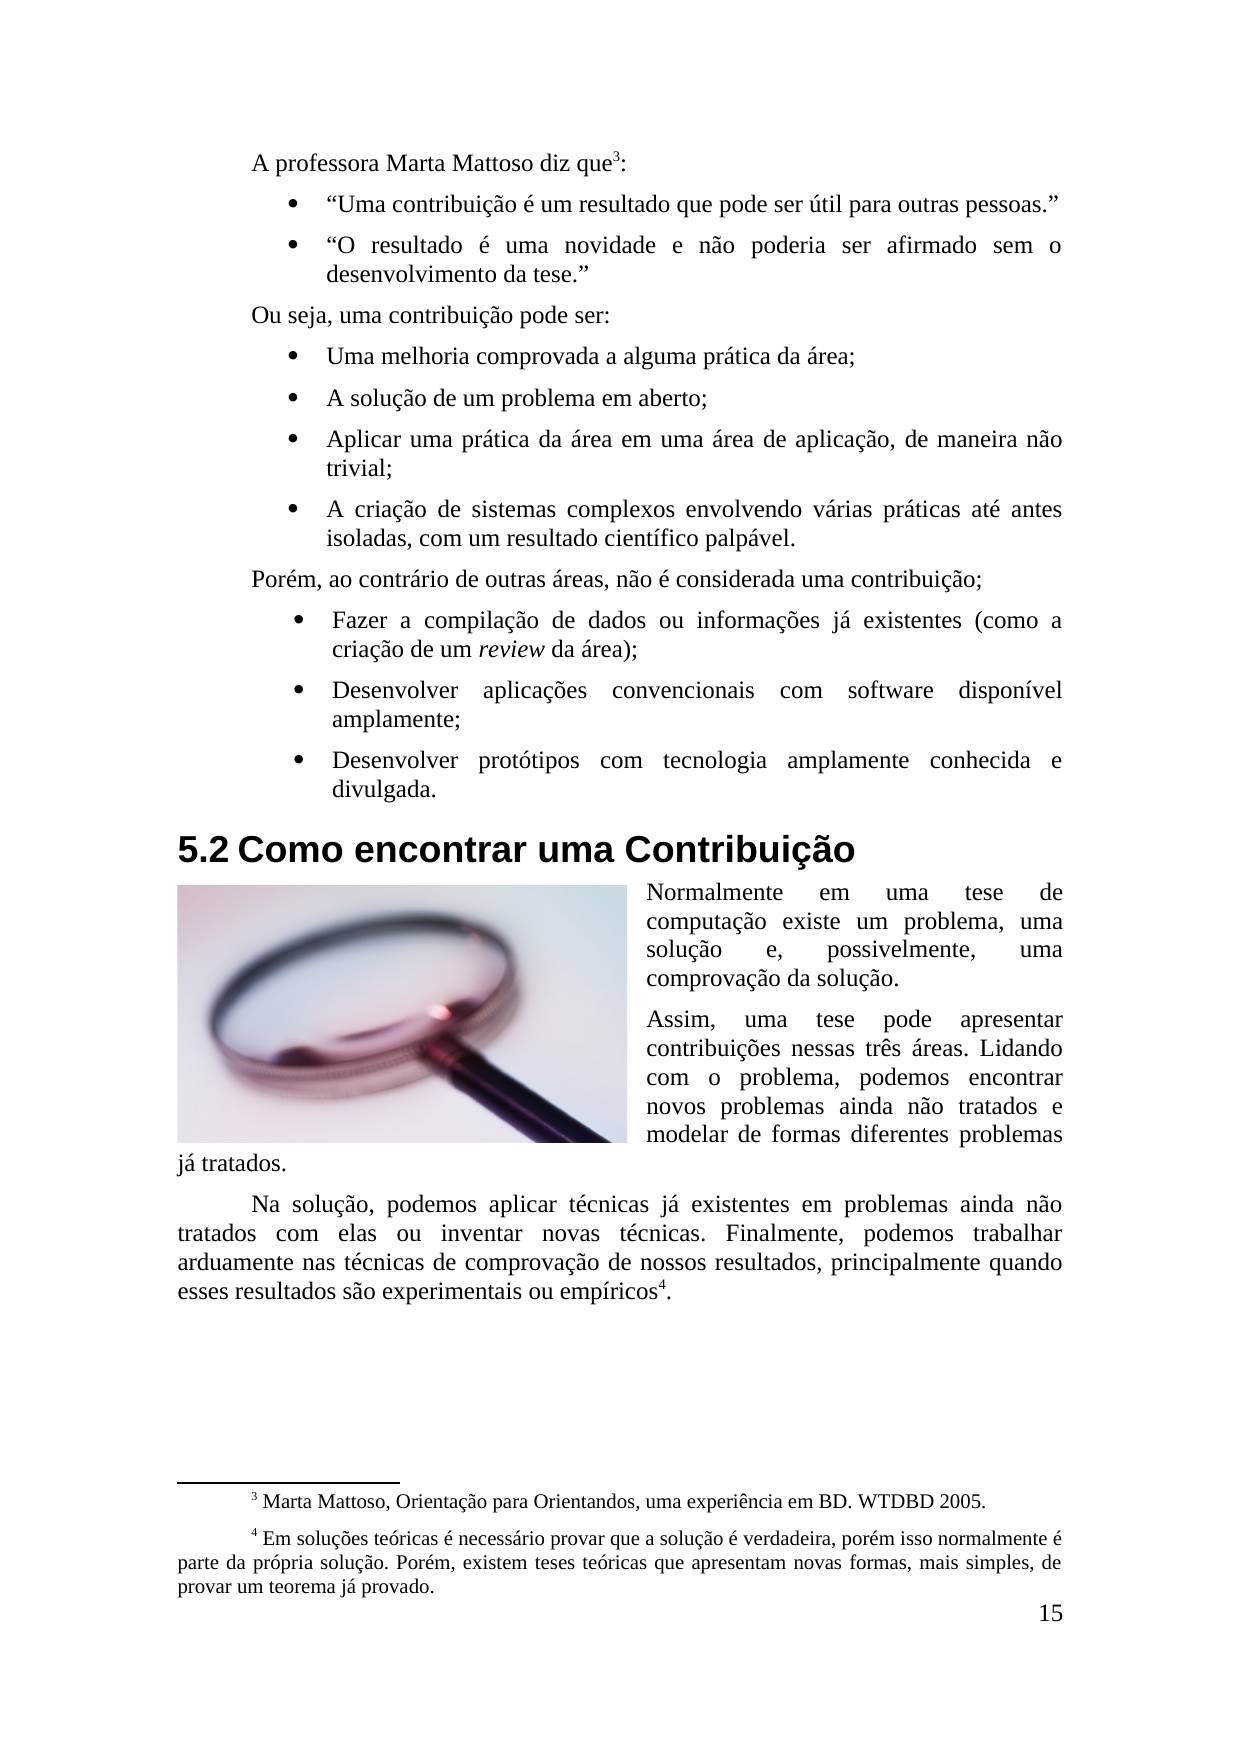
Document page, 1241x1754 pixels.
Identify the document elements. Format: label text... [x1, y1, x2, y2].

text Assim, uma tese pode apresentar contribuições nessas três áreas. Lidando com o problema, podemos encontrar novos problemas ainda não tratados e modelar de formas diferentes problemas já tratados. [177, 1004, 1063, 1177]
text Normalmente em uma tese de computação existe um problema, uma solução e, possivelmente, uma comprovação da solução. [177, 877, 1063, 992]
list Aplicar uma prática da área em uma área de aplicação, de maneira não trivial; [288, 424, 1063, 481]
text Porém, ao contrário de outras áreas, não é considerada uma contribuição; [177, 564, 1063, 593]
list Desenvolver aplicações convencionais com software disponível amplamente; [294, 675, 1063, 733]
text A professora Marta Mattoso diz que: [177, 148, 1063, 176]
list Uma melhoria comprovada a alguma prática da área; [288, 341, 1063, 370]
list “Uma contribuição é um resultado que pode ser útil para outras pessoas.” [288, 189, 1063, 218]
text Na solução, podemos aplicar técnicas já existentes em problemas ainda não tratados com elas ou inventar novas técnicas. Finalmente, podemos trabalhar arduamente nas técnicas de comprovação de nossos resultados, principalmente quando esses resultados são experimentais ou empíricos. [177, 1189, 1063, 1304]
list A solução de um problema em aberto; [288, 383, 1063, 411]
list “O resultado é uma novidade e não poderia ser afirmado sem o desenvolvimento da tese.” [288, 230, 1063, 288]
list Fazer a compilação de dados ou informações já existentes (como a criação de um review da área); [294, 605, 1063, 663]
list A criação de sistemas complexos envolvendo várias práticas até antes isoladas, com um resultado científico palpável. [288, 494, 1063, 551]
text Ou seja, uma contribuição pode ser: [177, 300, 1063, 329]
list Desenvolver protótipos com tecnologia amplamente conhecida e divulgada. [294, 745, 1063, 803]
picture [177, 885, 628, 1143]
subtitle Como encontrar uma Contribuição [177, 828, 1063, 871]
